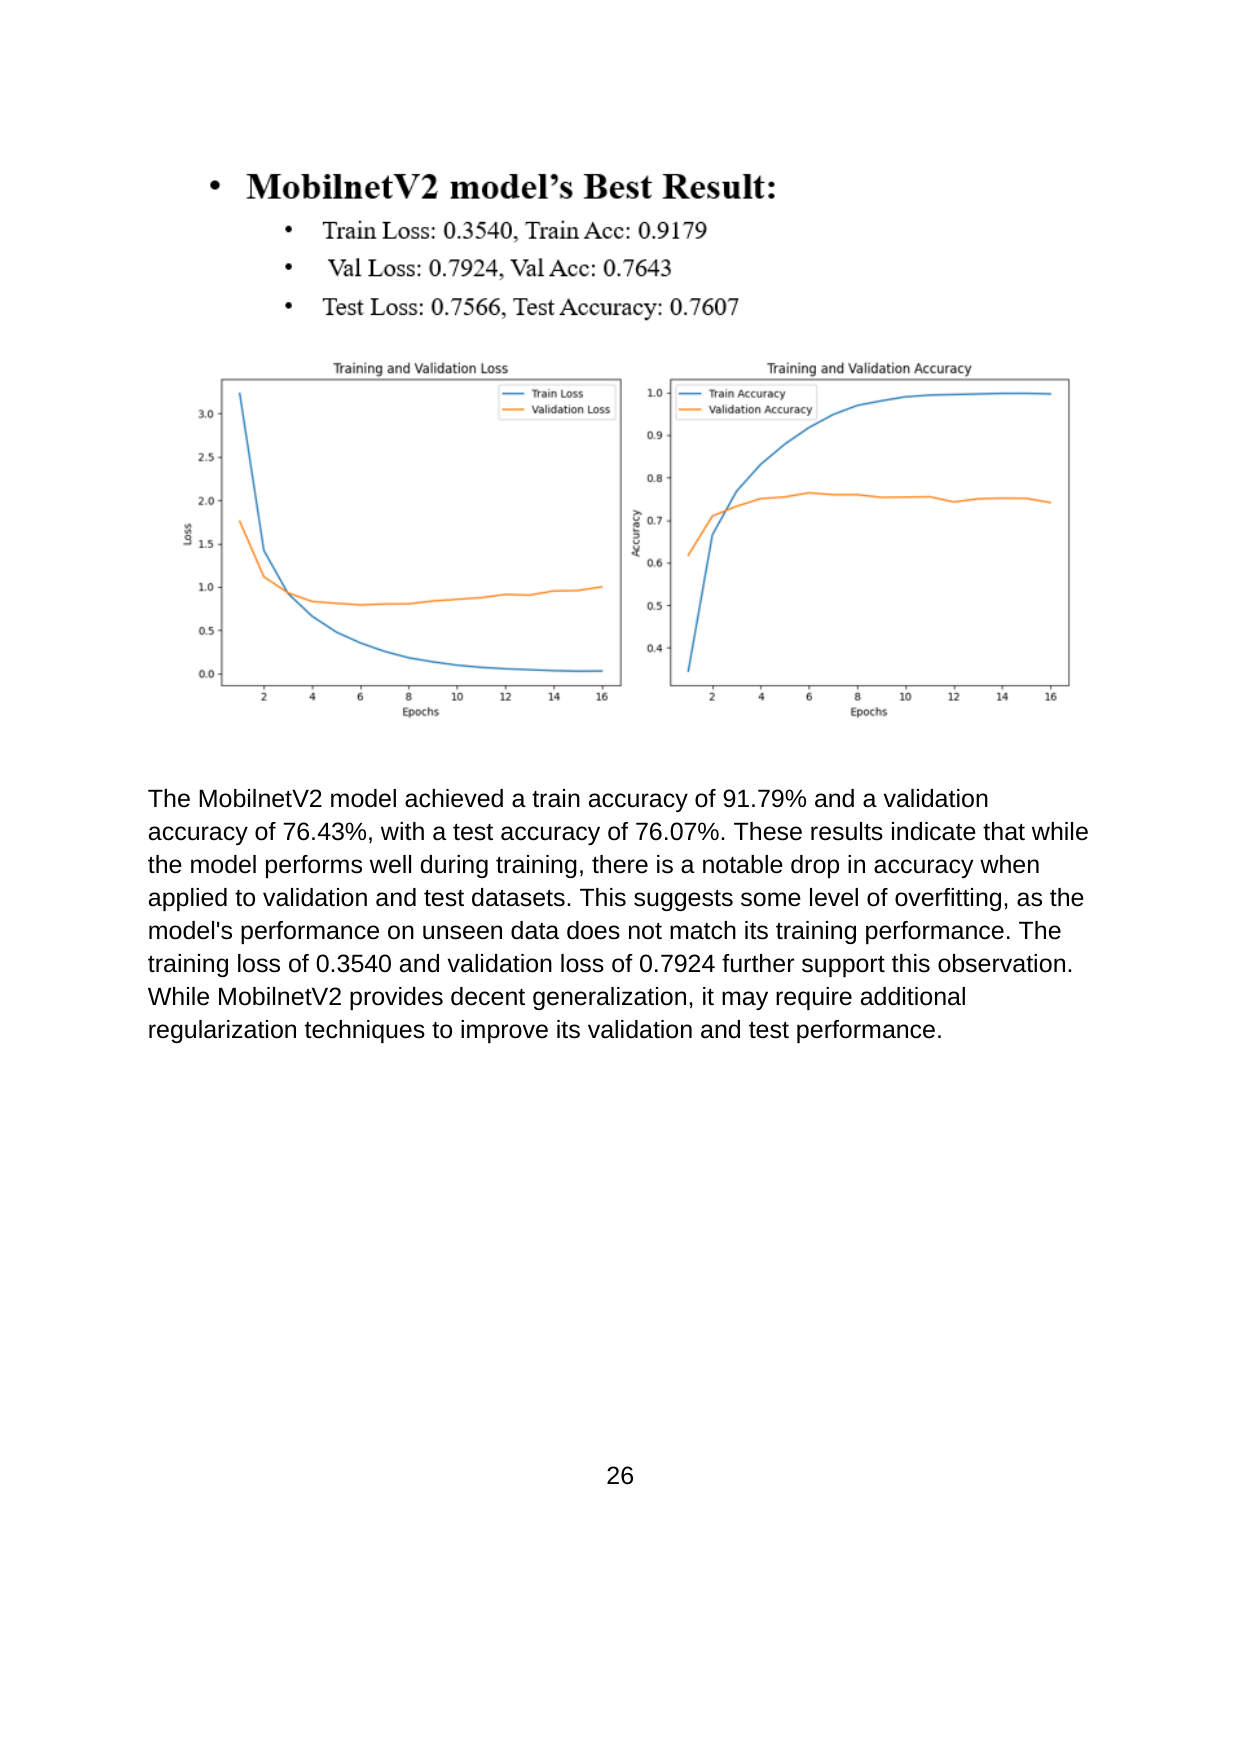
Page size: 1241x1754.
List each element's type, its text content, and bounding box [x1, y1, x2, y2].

text The MobilnetV2 model achieved a train accuracy of 91.79% and a validation accuracy of 76.43%, with a test accuracy of 76.07%. These results indicate that while the model performs well during training, there is a notable drop in accuracy when applied to validation and test datasets. This suggests some level of overfitting, as the model's performance on unseen data does not match its training performance. The training loss of 0.3540 and validation loss of 0.7924 further support this observation. While MobilnetV2 provides decent generalization, it may require additional regularization techniques to improve its validation and test performance. [148, 783, 1093, 1043]
picture [147, 147, 1093, 759]
